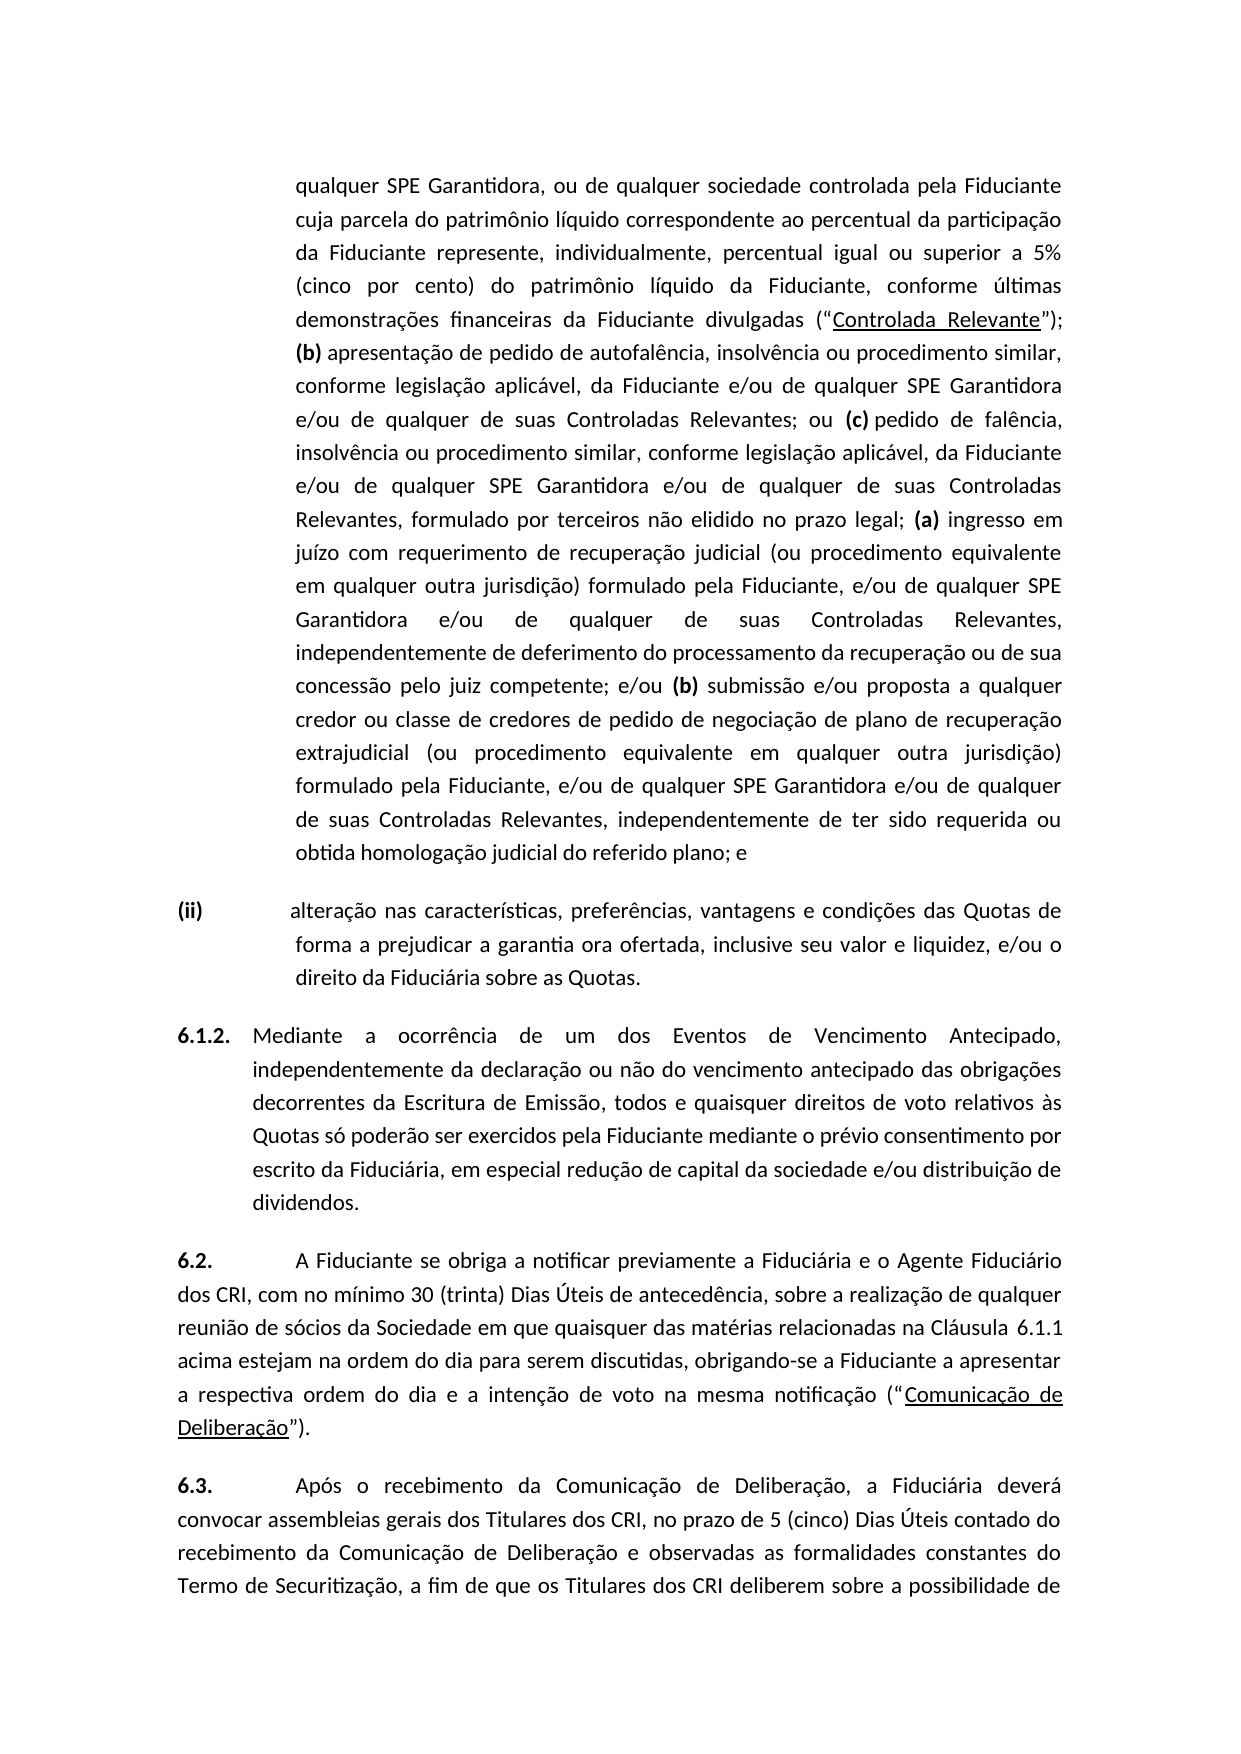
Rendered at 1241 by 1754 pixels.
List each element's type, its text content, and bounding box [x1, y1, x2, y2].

list A Fiduciante se obriga a notificar previamente a Fiduciária e o Agente Fiduciário dos CRI, com no mínimo 30 (trinta) Dias Úteis de antecedência, sobre a realização de qualquer reunião de sócios da Sociedade em que quaisquer das matérias relacionadas na Cláusula 6.1.1 acima estejam na ordem do dia para serem discutidas, obrigando-se a Fiduciante a apresentar a respectiva ordem do dia e a intenção de voto na mesma notificação (“Comunicação de Deliberação”). [177, 1242, 1063, 1442]
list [177, 167, 1063, 867]
list alteração nas características, preferências, vantagens e condições das Quotas de forma a prejudicar a garantia ora ofertada, inclusive seu valor e liquidez, e/ou o direito da Fiduciária sobre as Quotas. [177, 892, 1063, 992]
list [177, 1467, 1063, 1601]
list Mediante a ocorrência de um dos Eventos de Vencimento Antecipado, independentemente da declaração ou não do vencimento antecipado das obrigações decorrentes da Escritura de Emissão, todos e quaisquer direitos de voto relativos às Quotas só poderão ser exercidos pela Fiduciante mediante o prévio consentimento por escrito da Fiduciária, em especial redução de capital da sociedade e/ou distribuição de dividendos. [177, 1017, 1063, 1217]
